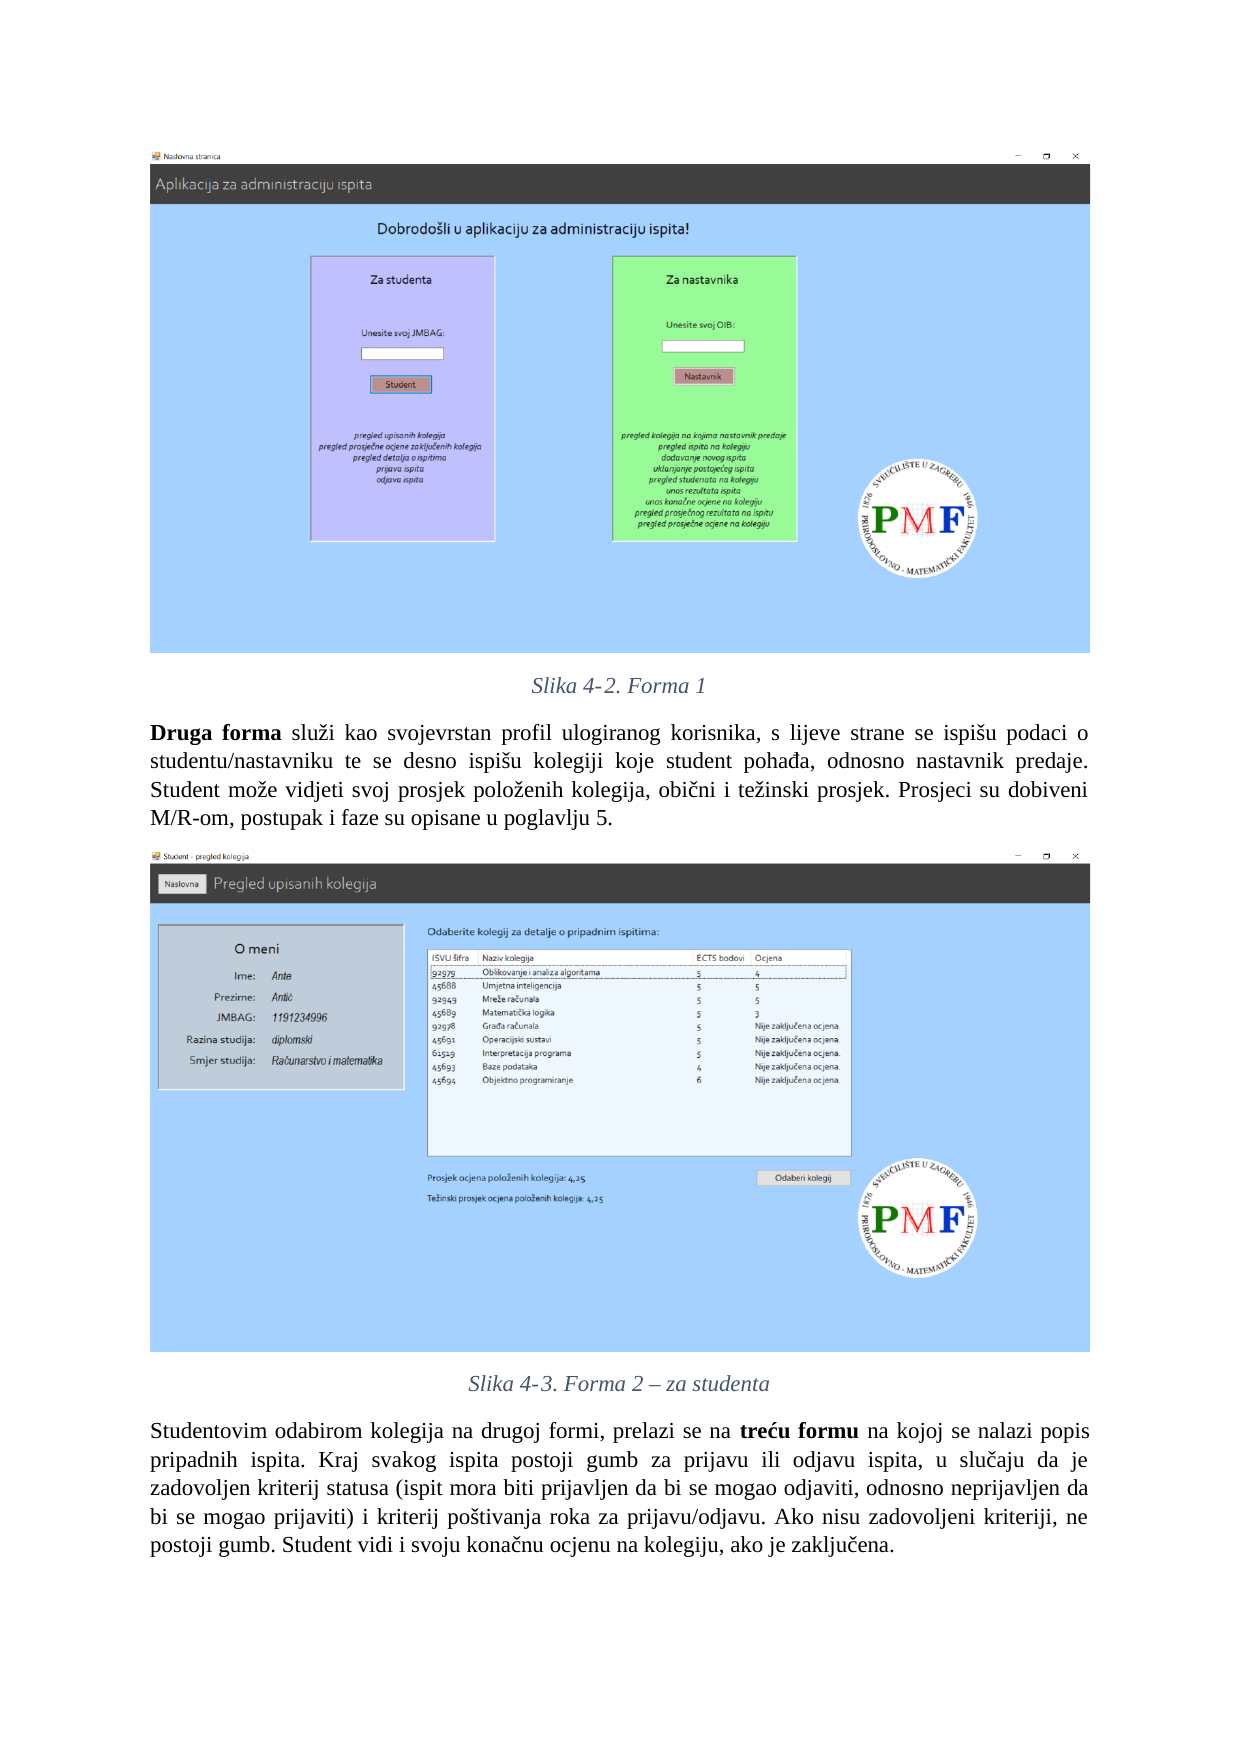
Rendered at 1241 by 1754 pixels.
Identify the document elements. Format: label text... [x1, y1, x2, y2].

text Slika 4-2. Forma 1 [150, 672, 1090, 698]
picture [150, 150, 1091, 653]
text Studentovim odabirom kolegija na drugoj formi, prelazi se na treću formu na kojoj se nalazi popis pripadnih ispita. Kraj svakog ispita postoji gumb za prijavu ili odjavu ispita, u slučaju da je zadovoljen kriterij statusa (ispit mora biti prijavljen da bi se mogao odjaviti, odnosno neprijavljen da bi se mogao prijaviti) i kriterij poštivanja roka za prijavu/odjavu. Ako nisu zadovoljeni kriteriji, ne postoji gumb. Student vidi i svoju konačnu ocjenu na kolegiju, ako je zaključena. [150, 1418, 1090, 1558]
picture [150, 849, 1091, 1352]
text Druga forma služi kao svojevrstan profil ulogiranog korisnika, s lijeve strane se ispišu podaci o studentu/nastavniku te se desno ispišu kolegiji koje student pohađa, odnosno nastavnik predaje. Student može vidjeti svoj prosjek položenih kolegija, obični i težinski prosjek. Prosjeci su dobiveni M/R-om, postupak i faze su opisane u poglavlju 5. [150, 719, 1090, 831]
text Slika 4-3. Forma 2 – za studenta [150, 1370, 1090, 1397]
